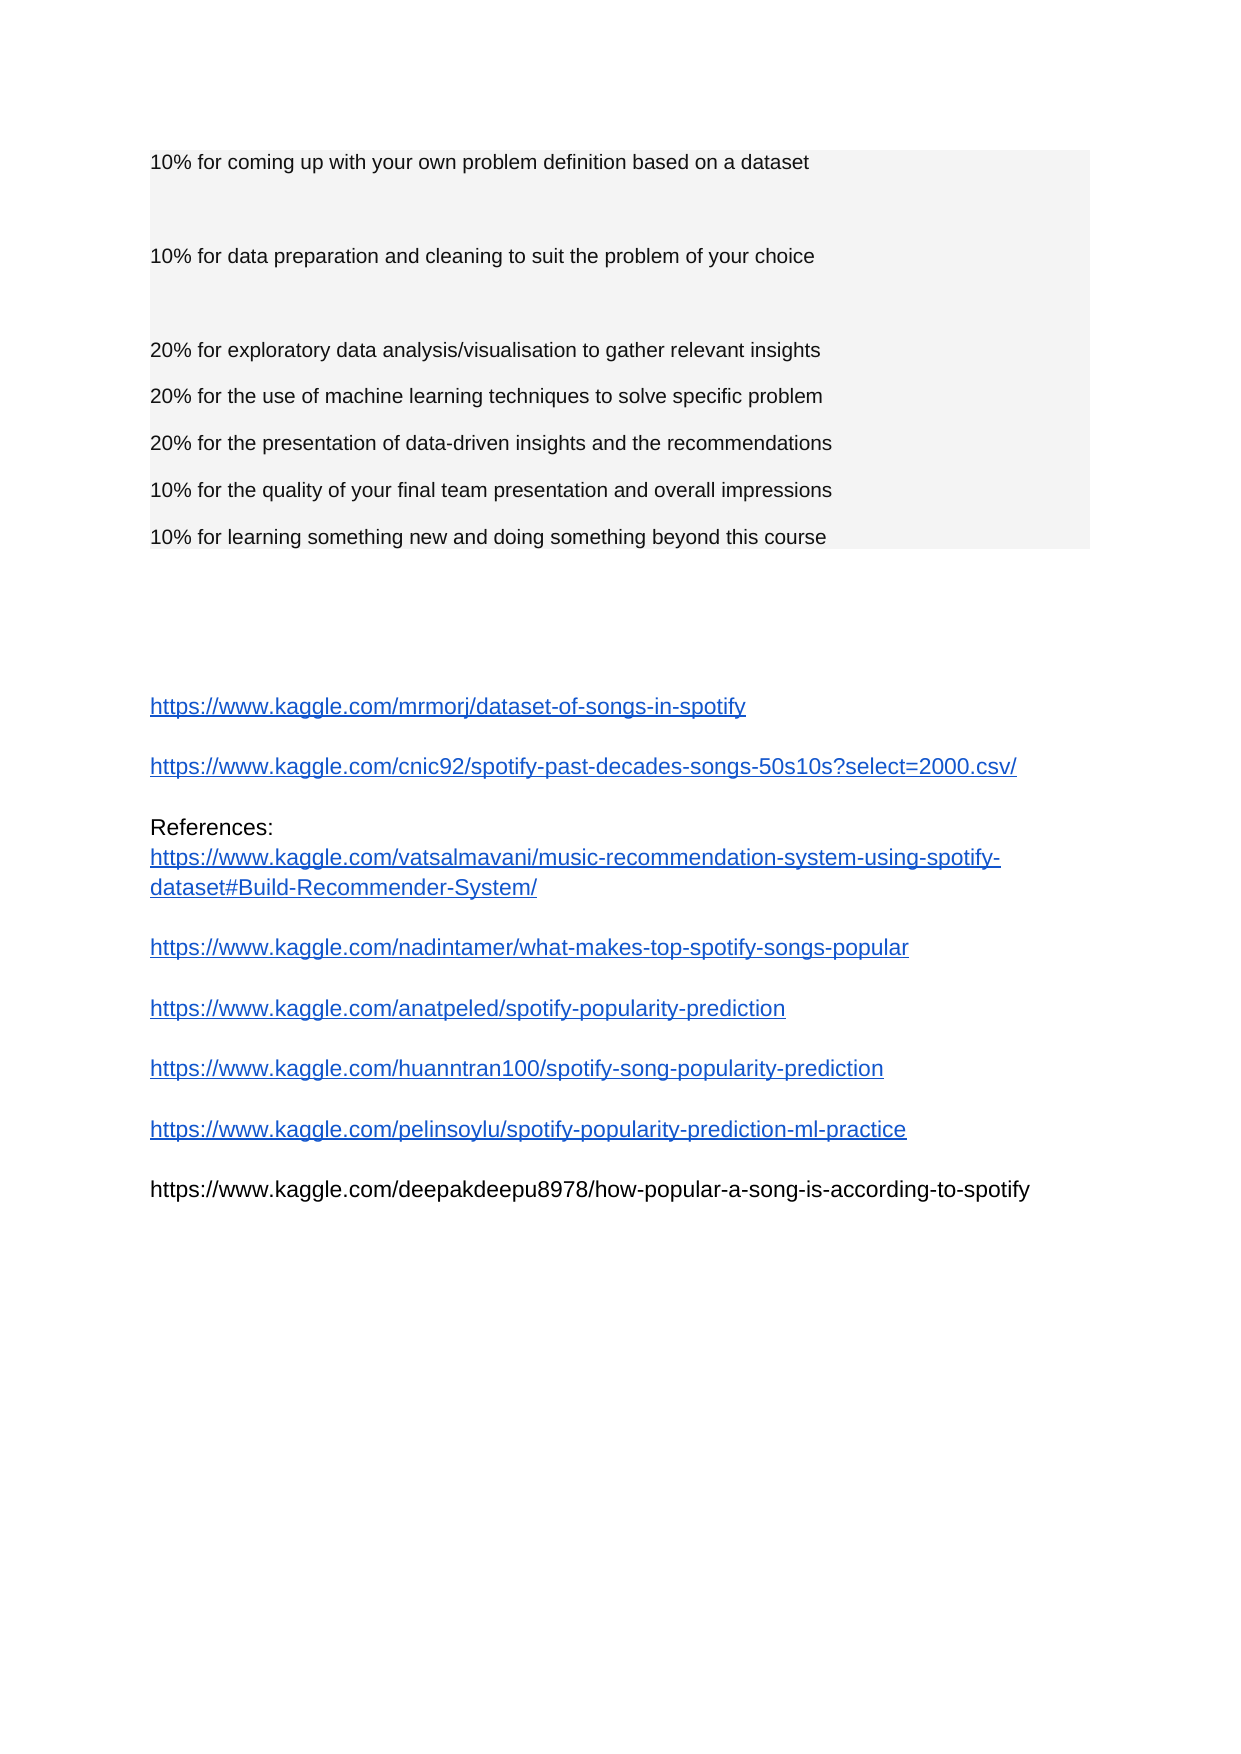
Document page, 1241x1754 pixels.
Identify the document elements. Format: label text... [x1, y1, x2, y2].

text 20% for the use of machine learning techniques to solve specific problem [150, 384, 1090, 408]
text References: [150, 813, 1090, 840]
text https://www.kaggle.com/mrmorj/dataset-of-songs-in-spotify [150, 693, 1090, 719]
text https://www.kaggle.com/cnic92/spotify-past-decades-songs-50s10s?select=2000.csv/ [150, 753, 1090, 779]
text https://www.kaggle.com/nadintamer/what-makes-top-spotify-songs-popular [150, 934, 1090, 961]
text 20% for the presentation of data-driven insights and the recommendations [150, 431, 1090, 455]
text https://www.kaggle.com/anatpeled/spotify-popularity-prediction [150, 995, 1090, 1021]
text https://www.kaggle.com/vatsalmavani/music-recommendation-system-using-spotify-dataset#Build-Recommender-System/ [150, 844, 1090, 900]
text https://www.kaggle.com/deepakdeepu8978/how-popular-a-song-is-according-to-spotify [150, 1176, 1090, 1202]
text 10% for coming up with your own problem definition based on a dataset [150, 150, 1090, 174]
text https://www.kaggle.com/huanntran100/spotify-song-popularity-prediction [150, 1055, 1090, 1082]
text https://www.kaggle.com/pelinsoylu/spotify-popularity-prediction-ml-practice [150, 1116, 1090, 1142]
text 10% for the quality of your final team presentation and overall impressions [150, 478, 1090, 502]
text 10% for learning something new and doing something beyond this course [150, 525, 1090, 549]
text 10% for data preparation and cleaning to suit the problem of your choice [150, 244, 1090, 268]
text 20% for exploratory data analysis/visualisation to gather relevant insights [150, 337, 1090, 361]
